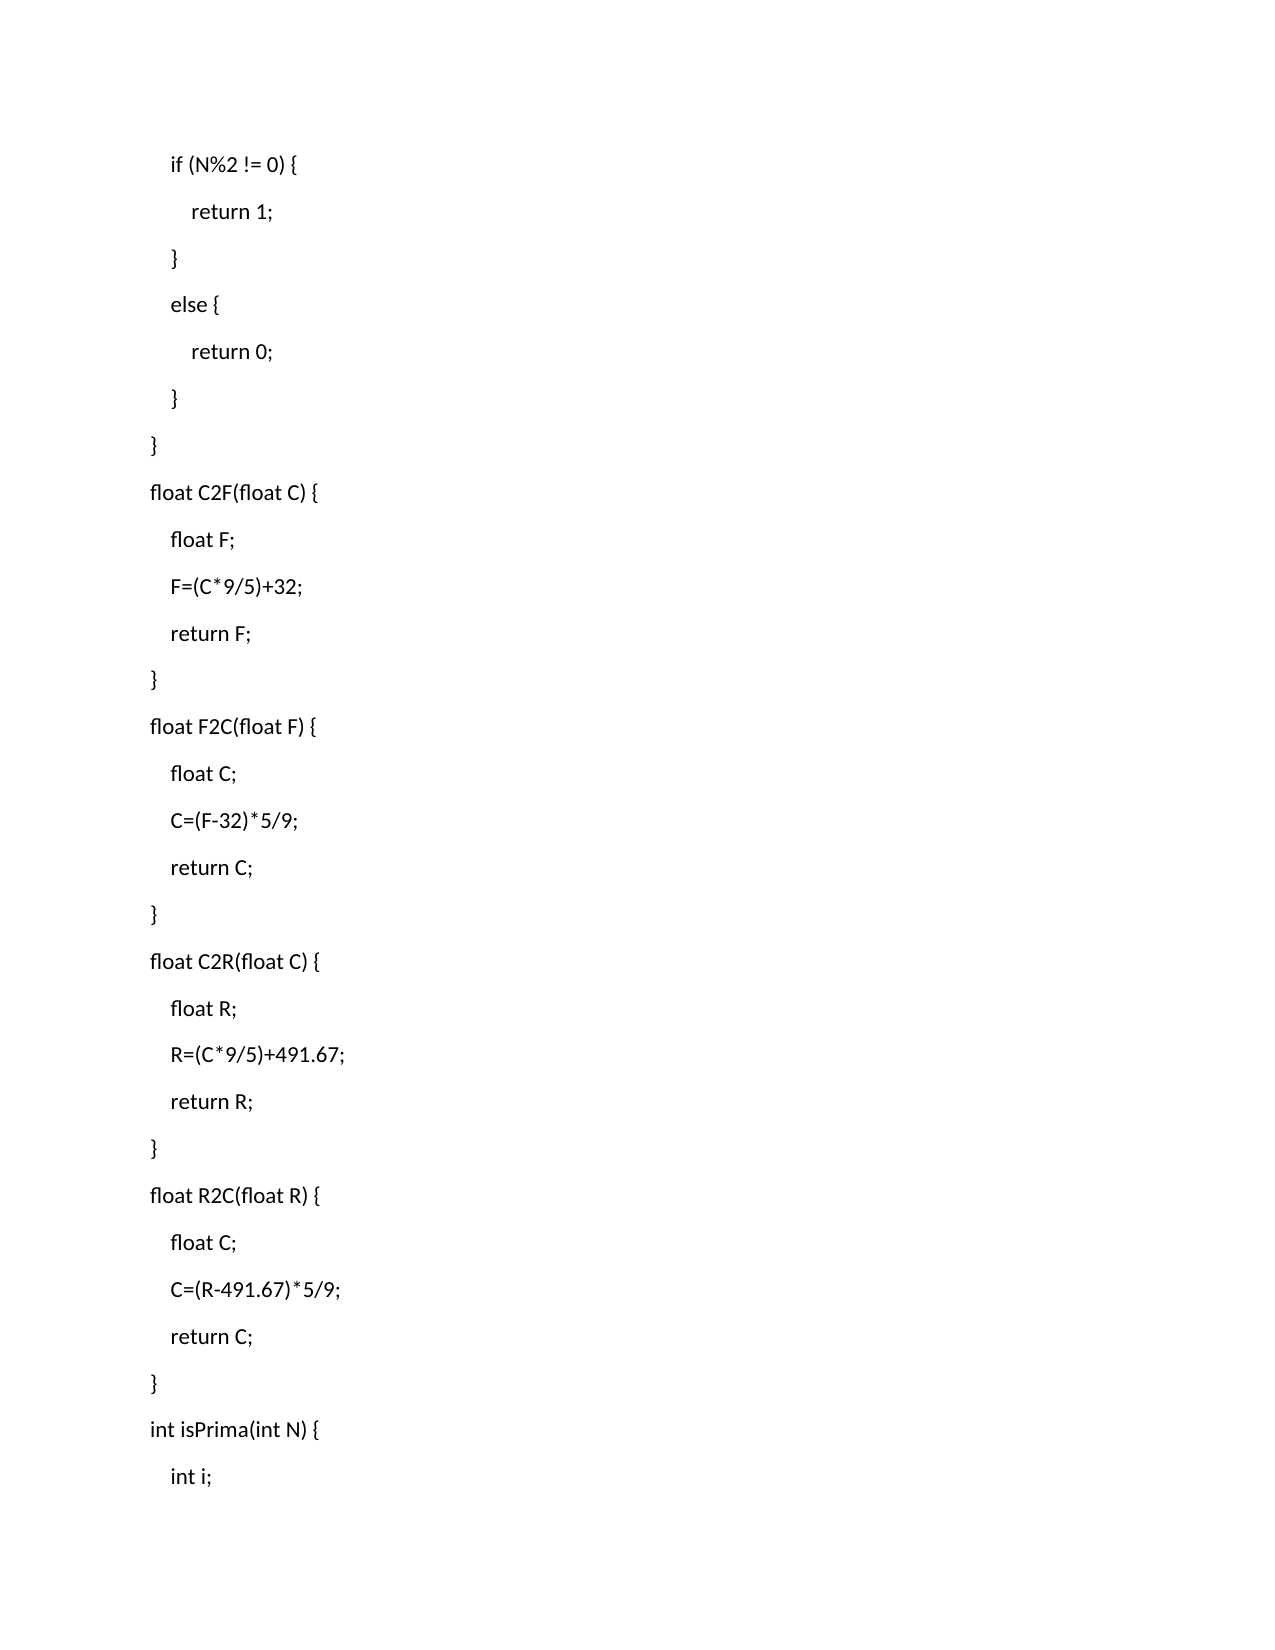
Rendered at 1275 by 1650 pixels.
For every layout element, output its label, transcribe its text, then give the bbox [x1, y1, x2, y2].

text } [150, 900, 1125, 928]
text float C2F(float C) { [150, 478, 1125, 506]
text float C2R(float C) { [150, 947, 1125, 975]
text float F2C(float F) { [150, 712, 1125, 741]
text R=(C*9/5)+491.67; [150, 1041, 1125, 1069]
text float C; [150, 1228, 1125, 1256]
text return F; [150, 619, 1125, 647]
text } [150, 244, 1125, 272]
text float R; [150, 994, 1125, 1022]
text int i; [150, 1462, 1125, 1491]
text C=(F-32)*5/9; [150, 806, 1125, 834]
text } [150, 1369, 1125, 1397]
text F=(C*9/5)+32; [150, 572, 1125, 600]
text C=(R-491.67)*5/9; [150, 1275, 1125, 1303]
text float R2C(float R) { [150, 1181, 1125, 1209]
text } [150, 384, 1125, 412]
text return 0; [150, 337, 1125, 366]
text return R; [150, 1087, 1125, 1116]
text float C; [150, 759, 1125, 787]
text } [150, 666, 1125, 694]
text } [150, 431, 1125, 459]
text int isPrima(int N) { [150, 1416, 1125, 1444]
text if (N%2 != 0) { [150, 150, 1125, 178]
text return C; [150, 853, 1125, 881]
text return 1; [150, 197, 1125, 225]
text return C; [150, 1322, 1125, 1350]
text float F; [150, 525, 1125, 553]
text } [150, 1134, 1125, 1162]
text else { [150, 291, 1125, 319]
